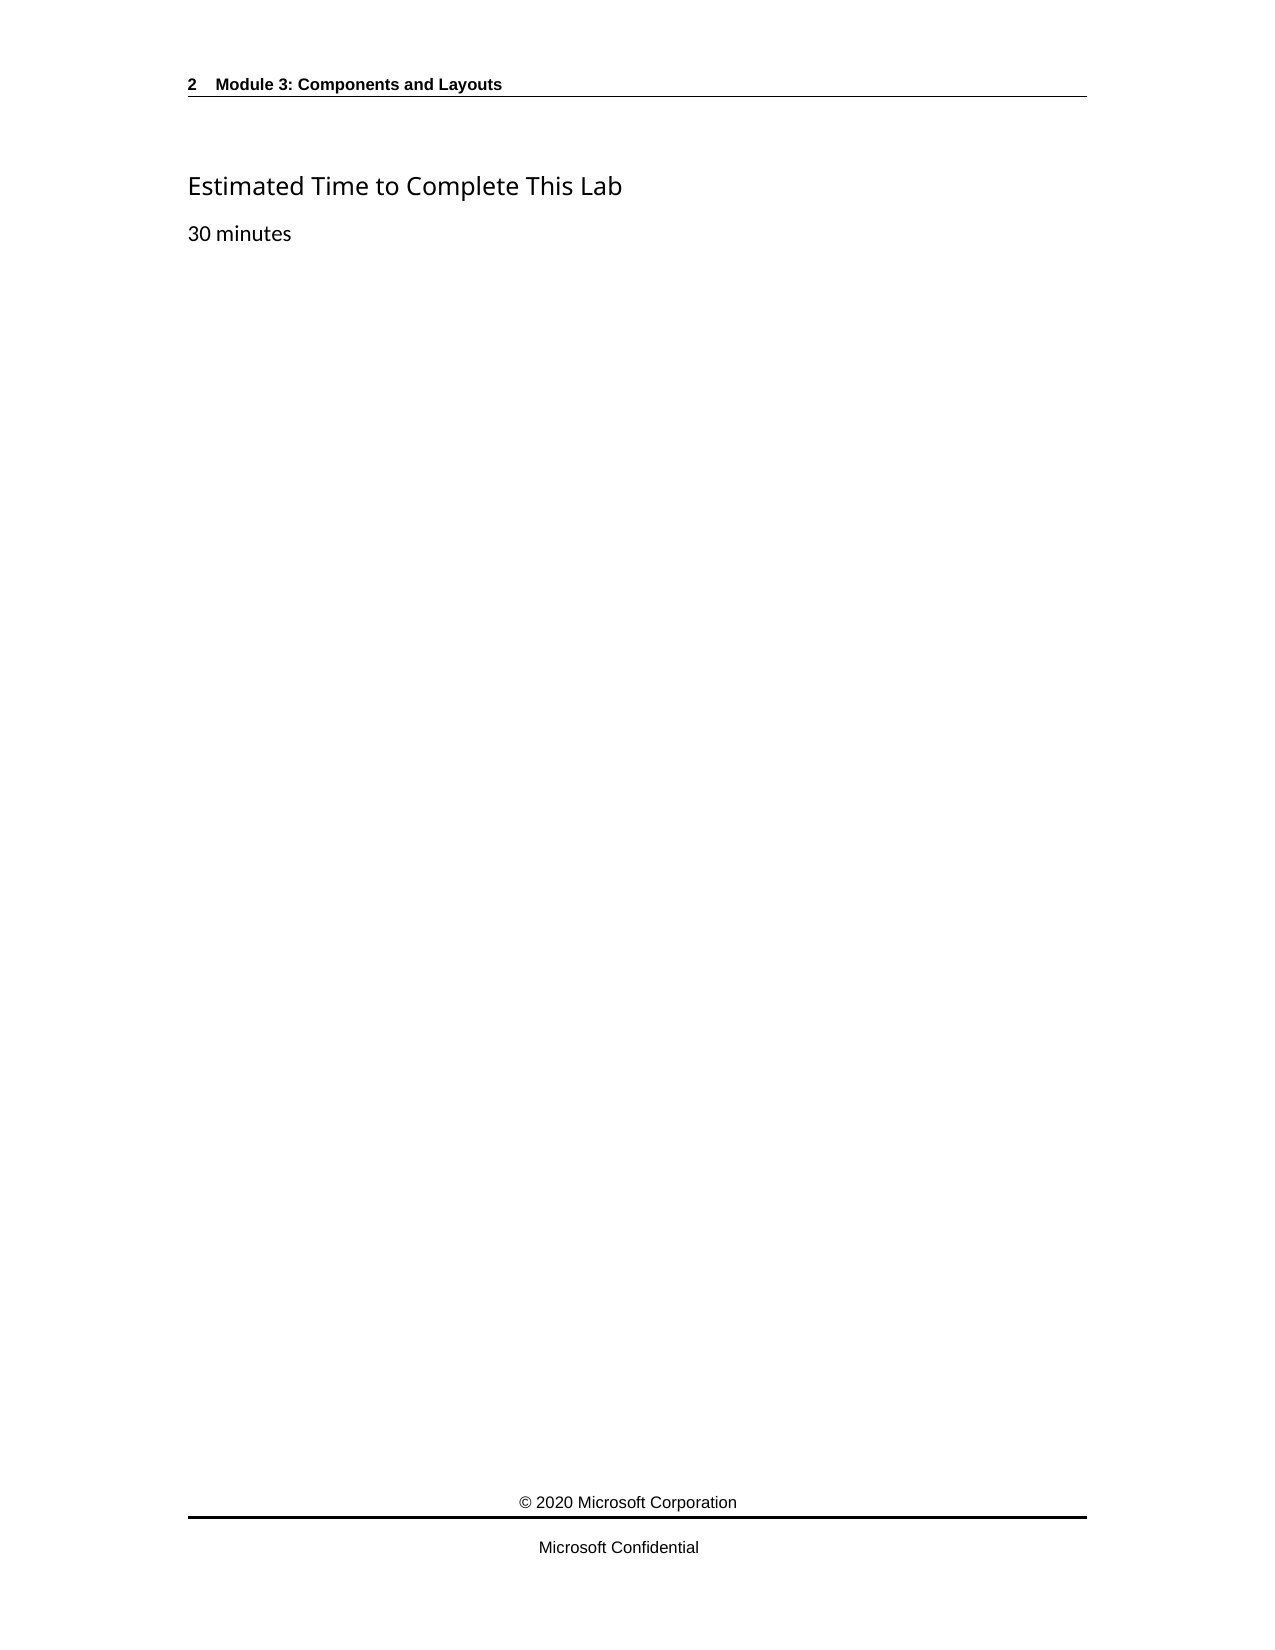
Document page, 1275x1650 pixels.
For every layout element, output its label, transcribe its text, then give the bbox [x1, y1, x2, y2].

subtitle Estimated Time to Complete This Lab [187, 169, 1087, 203]
text 30 minutes [187, 219, 1087, 247]
